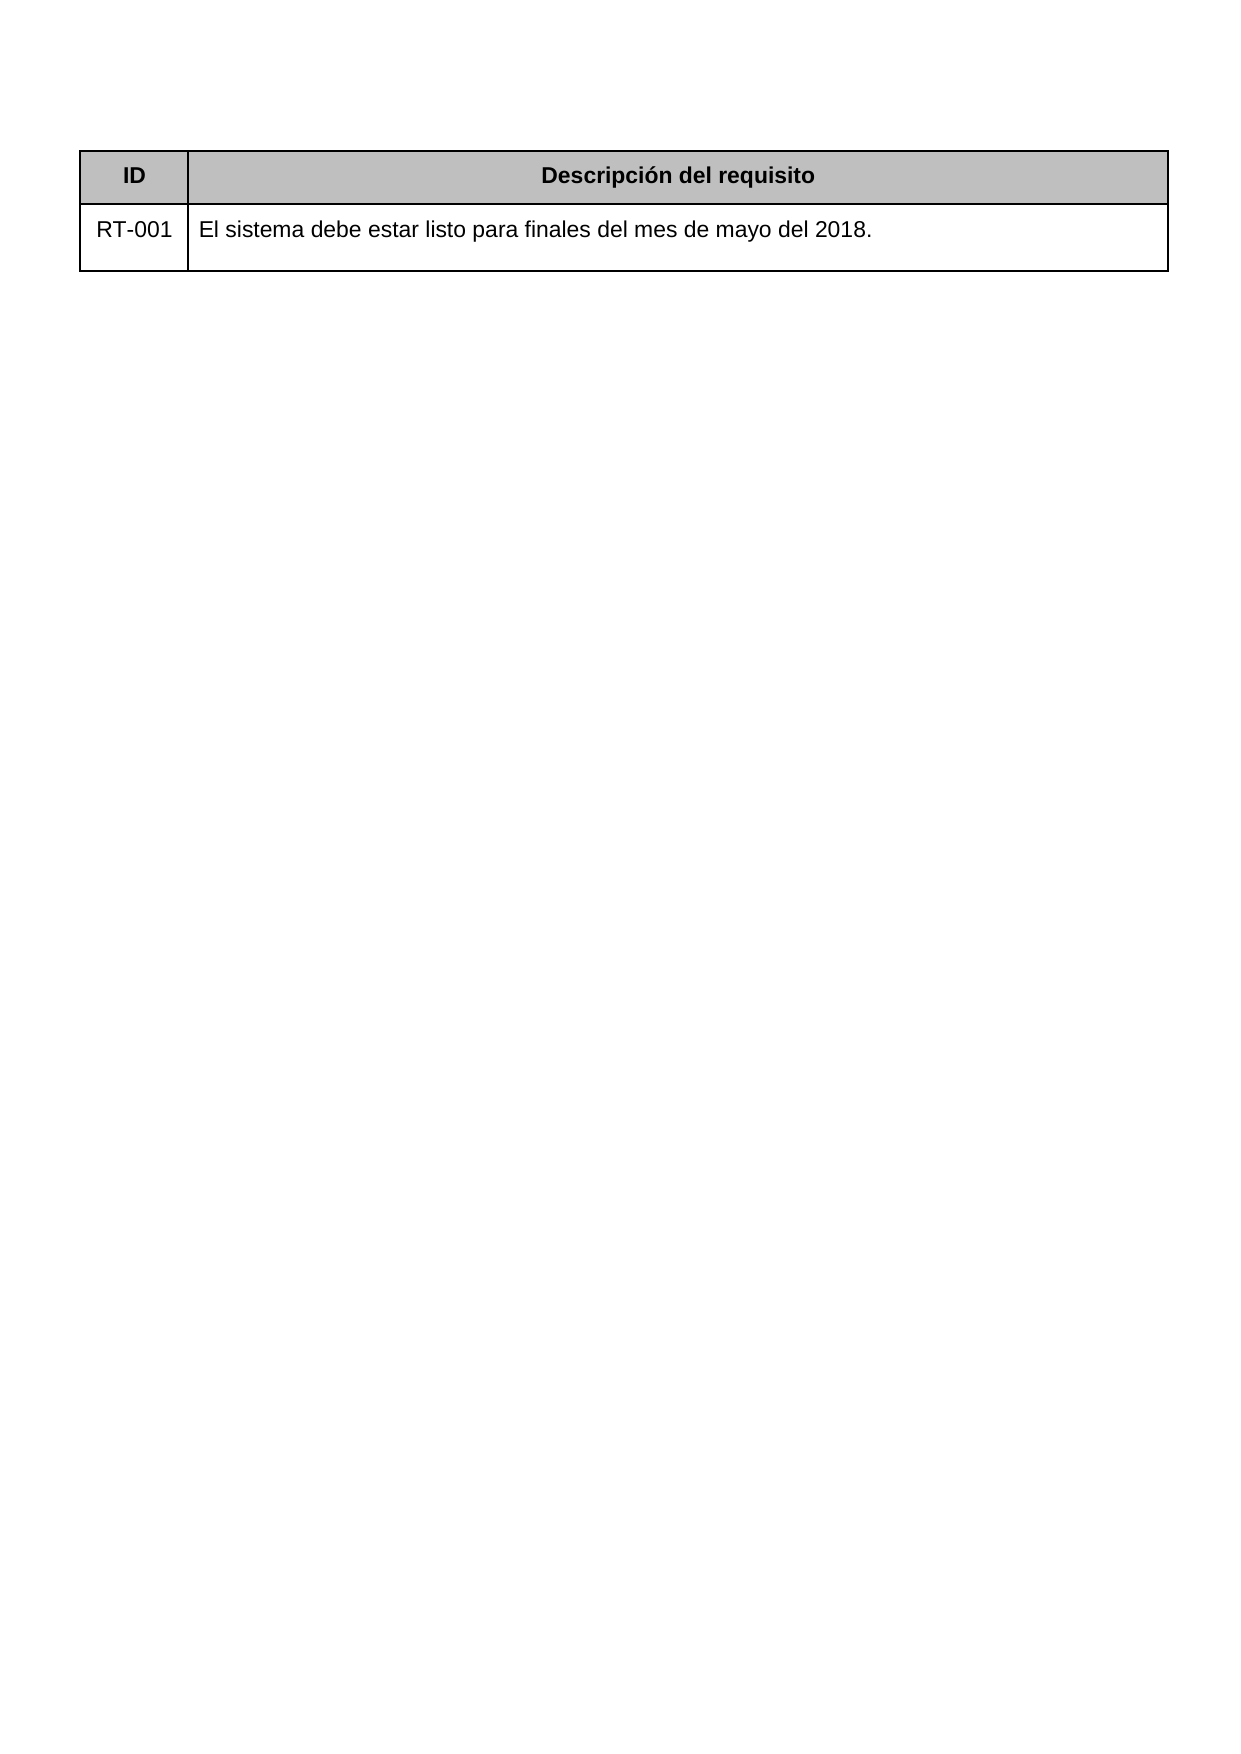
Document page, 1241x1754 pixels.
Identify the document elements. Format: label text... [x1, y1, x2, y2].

table_cell RT-001 [81, 205, 187, 270]
table_cell El sistema debe estar listo para finales del mes de mayo del 2018. [189, 205, 1167, 270]
table_header ID [81, 152, 187, 203]
table_header Descripción del requisito [189, 152, 1167, 203]
